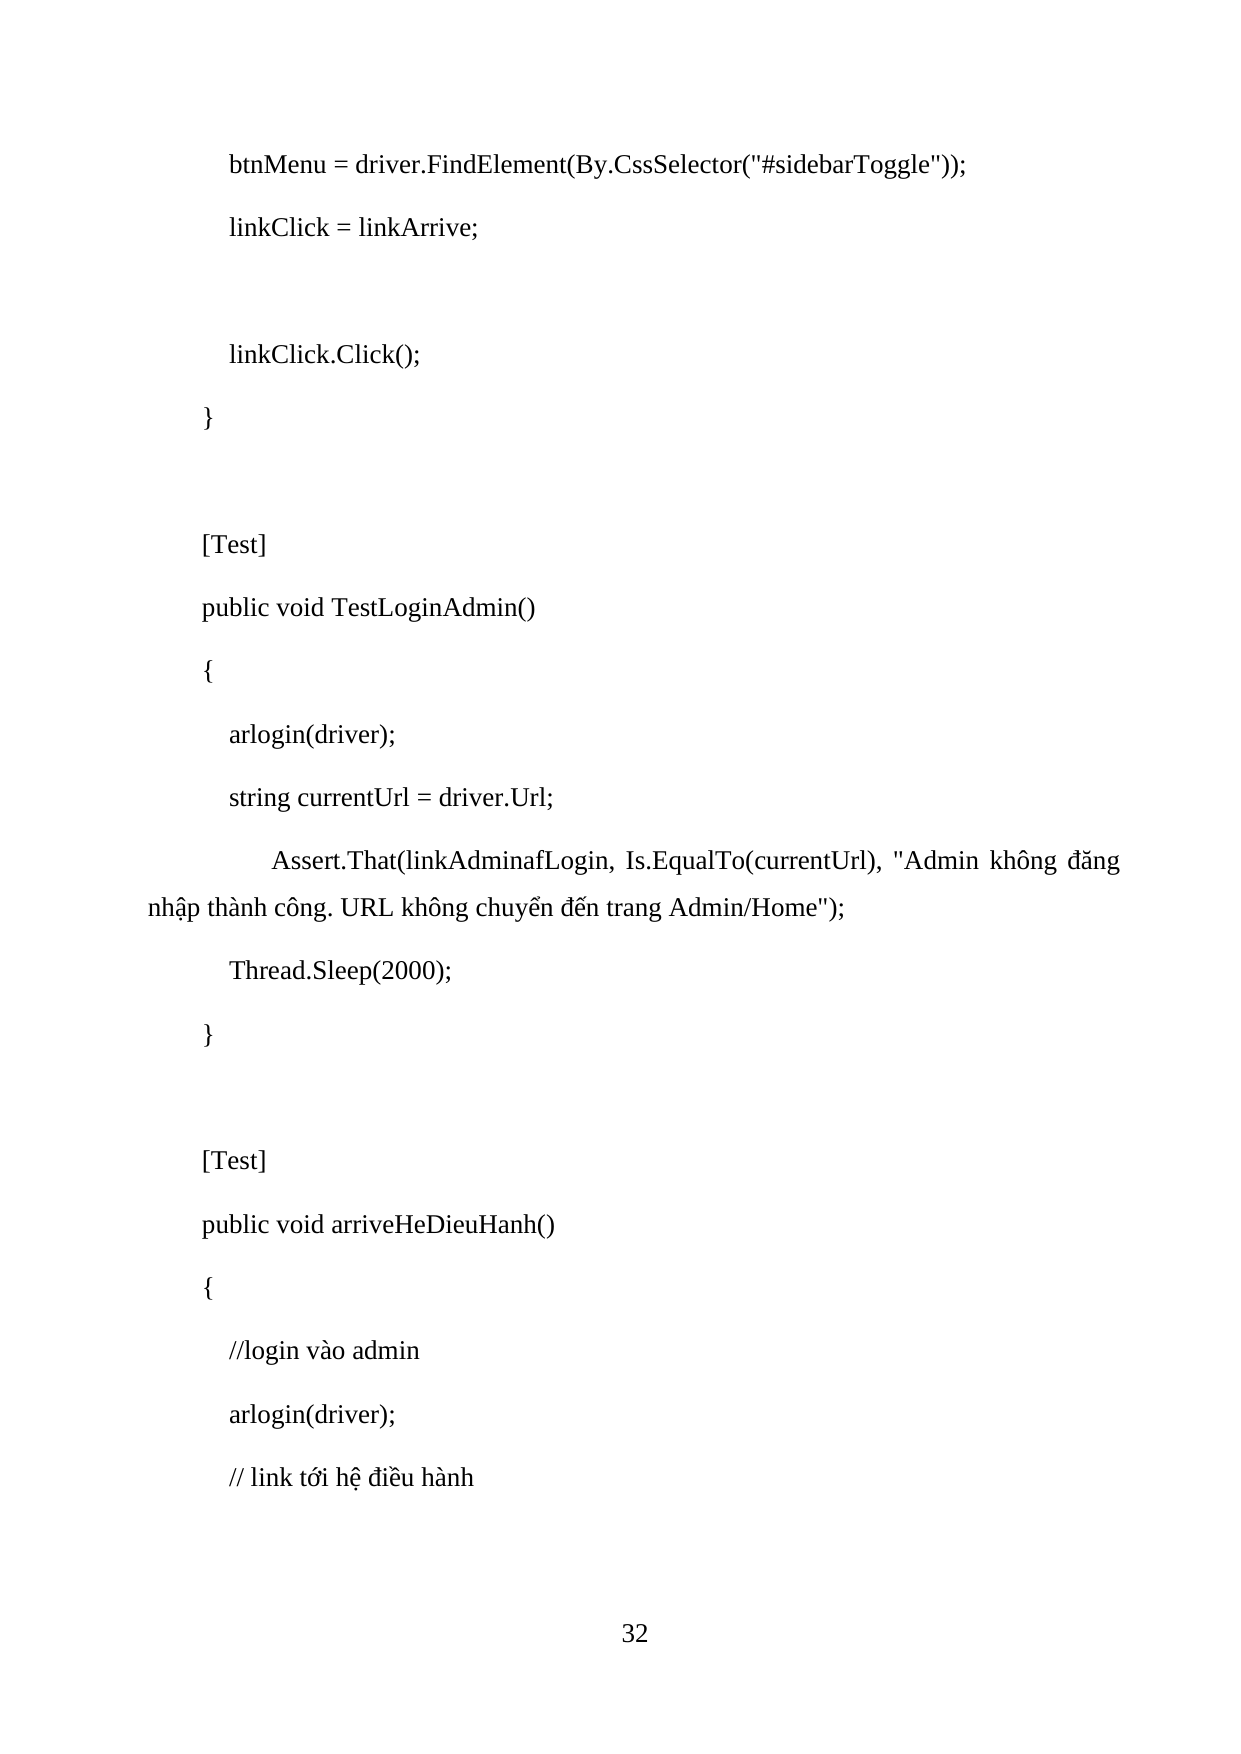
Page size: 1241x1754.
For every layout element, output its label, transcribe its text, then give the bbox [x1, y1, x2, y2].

text linkClick.Click(); [148, 338, 1122, 369]
text } [148, 401, 1122, 432]
text linkClick = linkArrive; [148, 211, 1122, 242]
text Assert.That(linkAdminafLogin, Is.EqualTo(currentUrl), "Admin không đăng nhập thành công. URL không chuyển đến trang Admin/Home"); [148, 844, 1122, 922]
text { [148, 654, 1122, 686]
text string currentUrl = driver.Url; [148, 781, 1122, 812]
text [Test] [148, 1144, 1122, 1176]
text } [148, 1018, 1122, 1049]
text btnMenu = driver.FindElement(By.CssSelector("#sidebarToggle")); [148, 148, 1122, 179]
text [Test] [148, 528, 1122, 559]
text arlogin(driver); [148, 718, 1122, 749]
text Thread.Sleep(2000); [148, 954, 1122, 986]
text // link tới hệ điều hành [148, 1461, 1122, 1492]
text arlogin(driver); [148, 1398, 1122, 1429]
text //login vào admin [148, 1334, 1122, 1366]
text public void arriveHeDieuHanh() [148, 1208, 1122, 1239]
text { [148, 1271, 1122, 1302]
text public void TestLoginAdmin() [148, 591, 1122, 622]
